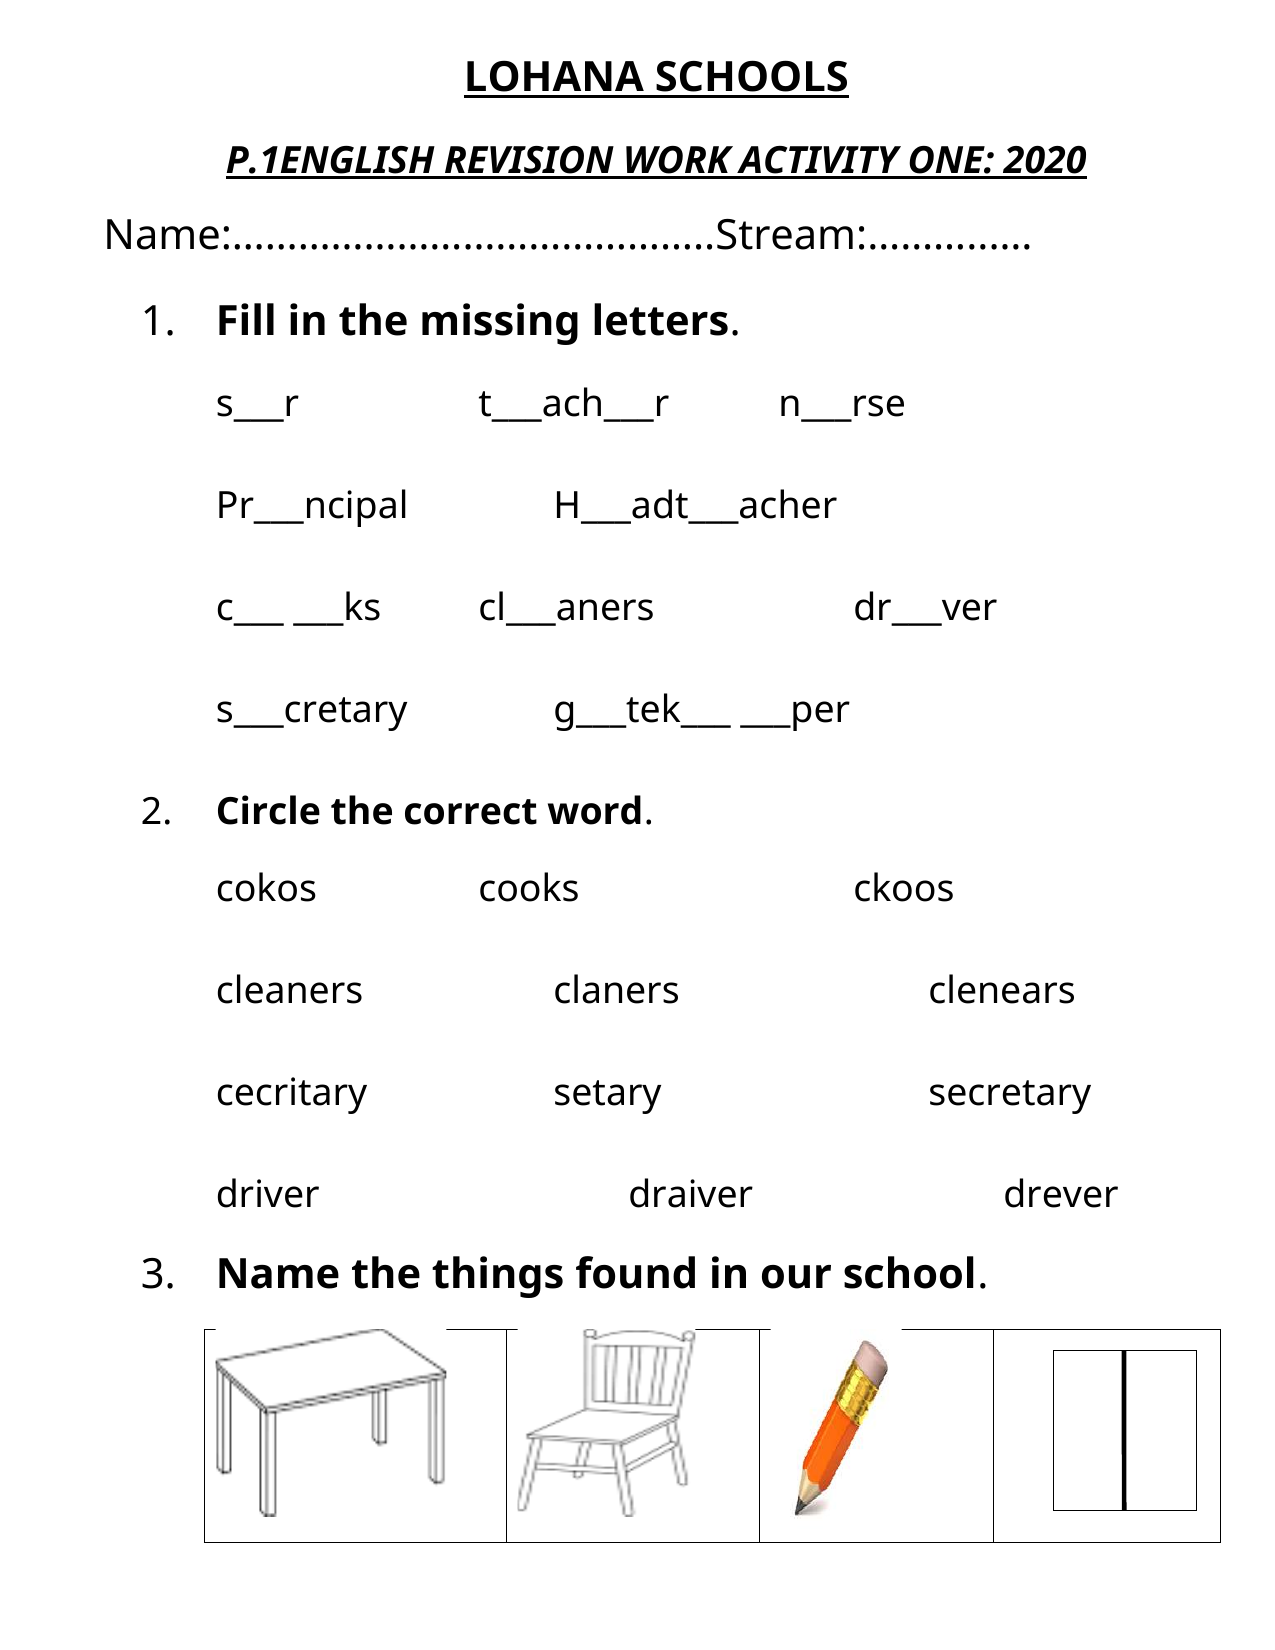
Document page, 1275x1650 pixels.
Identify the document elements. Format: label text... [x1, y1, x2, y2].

table_header [760, 1330, 993, 1542]
list Circle the correct word. [141, 784, 1209, 835]
list cecritary setary secretary [216, 1065, 1209, 1116]
picture [770, 1329, 902, 1529]
table_header [205, 1330, 506, 1542]
text P.1ENGLISH REVISION WORK ACTIVITY ONE: 2020 [103, 133, 1209, 184]
table_header [507, 1330, 759, 1542]
list Name the things found in our school. [141, 1244, 1209, 1300]
list cleaners claners clenears [216, 963, 1209, 1014]
text Name:……………………………………..Stream:………..…. [103, 205, 1209, 262]
picture [215, 1329, 447, 1517]
table_header [994, 1330, 1220, 1542]
text LOHANA SCHOOLS [103, 47, 1209, 104]
list c___ ___ks cl___aners dr___ver [216, 580, 1209, 631]
list driver draiver drever [216, 1167, 1209, 1218]
picture [517, 1329, 696, 1517]
list s___cretary g___tek___ ___per [216, 682, 1209, 733]
list Pr___ncipal H___adt___acher [216, 478, 1209, 529]
list s___r t___ach___r n___rse [216, 376, 1209, 427]
list cokos cooks ckoos [216, 861, 1209, 912]
list Fill in the missing letters. [141, 291, 1209, 348]
